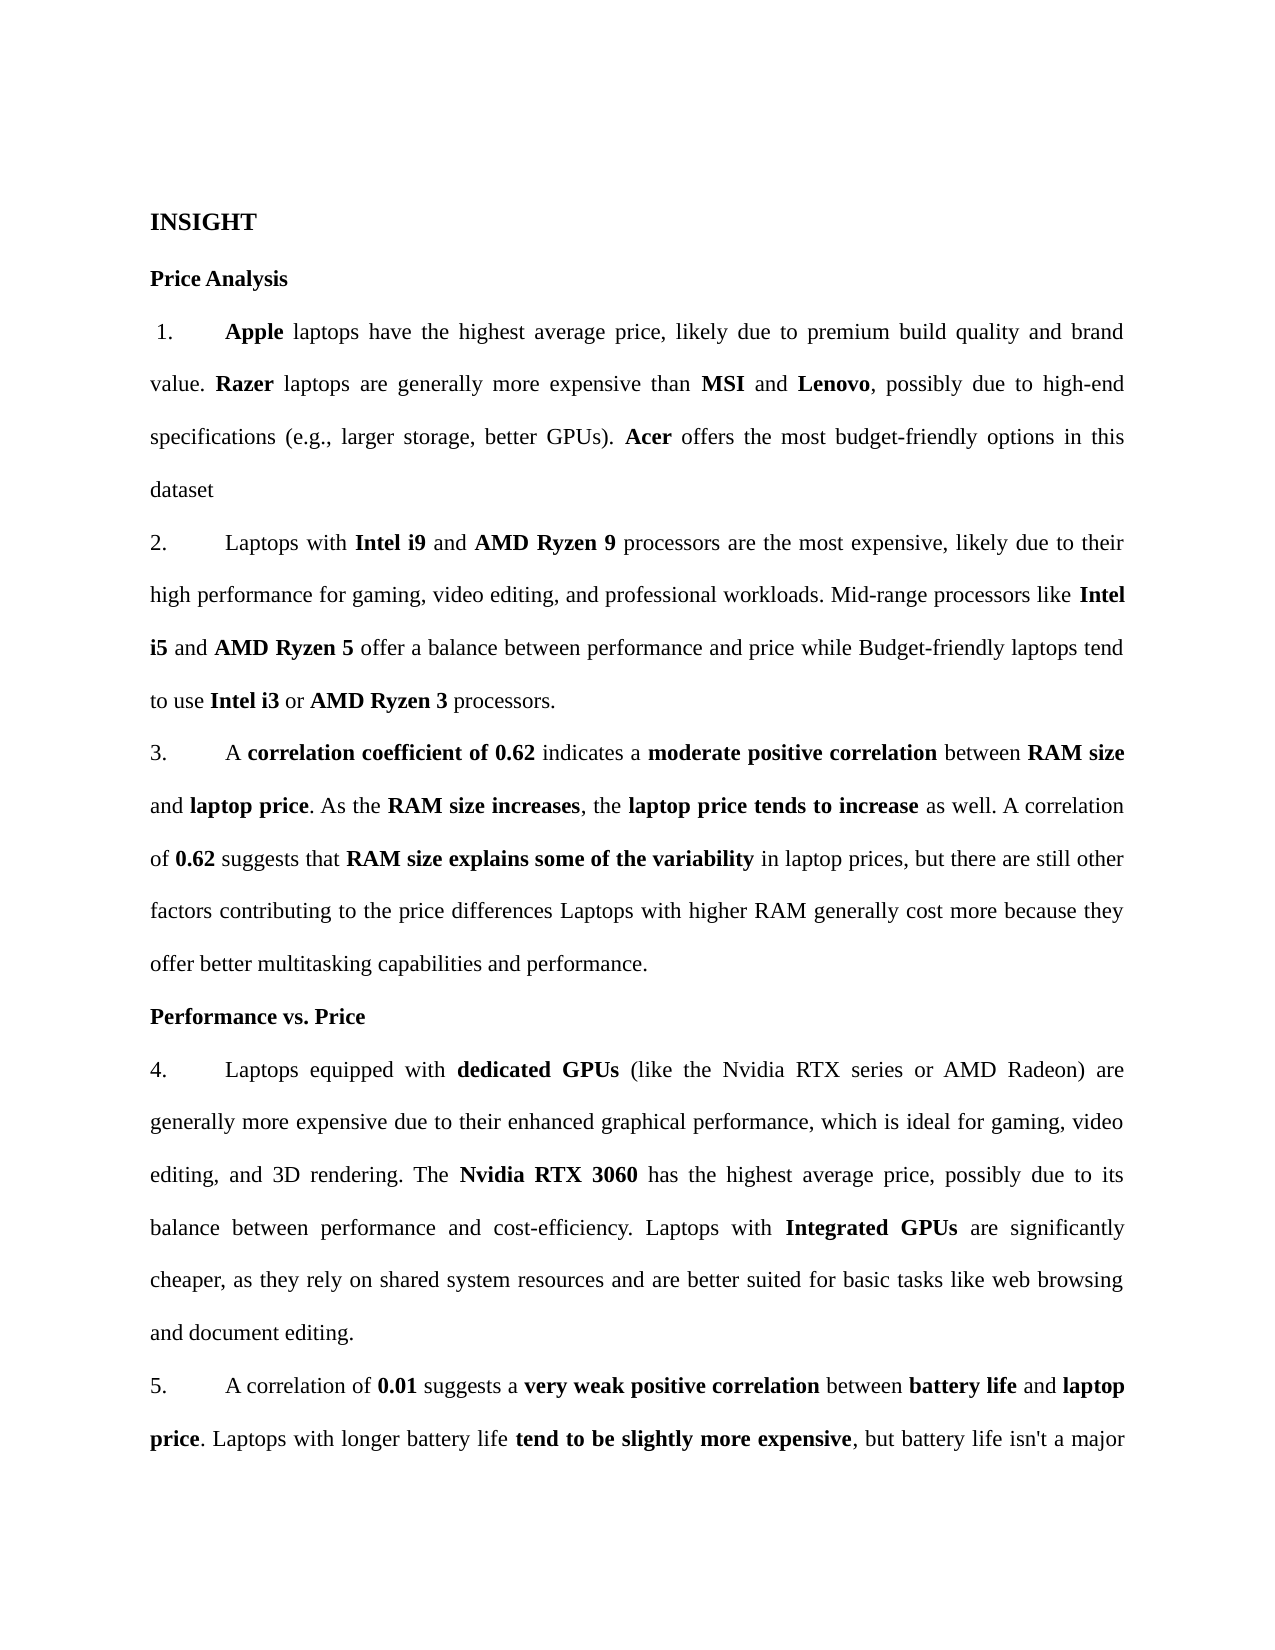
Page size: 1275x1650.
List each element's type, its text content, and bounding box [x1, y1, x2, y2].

text 3. A correlation coefficient of 0.62 indicates a moderate positive correlation between RAM size and laptop price. As the RAM size increases, the laptop price tends to increase as well. A correlation of 0.62 suggests that RAM size explains some of the variability in laptop prices, but there are still other factors contributing to the price differences Laptops with higher RAM generally cost more because they offer better multitasking capabilities and performance. [150, 739, 1125, 977]
text Performance vs. Price [150, 1003, 1125, 1029]
text Price Analysis [150, 265, 1125, 291]
text 4. Laptops equipped with dedicated GPUs (like the Nvidia RTX series or AMD Radeon) are generally more expensive due to their enhanced graphical performance, which is ideal for gaming, video editing, and 3D rendering. The Nvidia RTX 3060 has the highest average price, possibly due to its balance between performance and cost-efficiency. Laptops with Integrated GPUs are significantly cheaper, as they rely on shared system resources and are better suited for basic tasks like web browsing and document editing. [150, 1056, 1125, 1346]
text INSIGHT [150, 207, 1125, 236]
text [150, 1372, 1125, 1451]
text 2. Laptops with Intel i9 and AMD Ryzen 9 processors are the most expensive, likely due to their high performance for gaming, video editing, and professional workloads. Mid-range processors like Intel i5 and AMD Ryzen 5 offer a balance between performance and price while Budget-friendly laptops tend to use Intel i3 or AMD Ryzen 3 processors. [150, 528, 1125, 713]
text 1. Apple laptops have the highest average price, likely due to premium build quality and brand value. Razer laptops are generally more expensive than MSI and Lenovo, possibly due to high-end specifications (e.g., larger storage, better GPUs). Acer offers the most budget-friendly options in this dataset [150, 318, 1125, 502]
